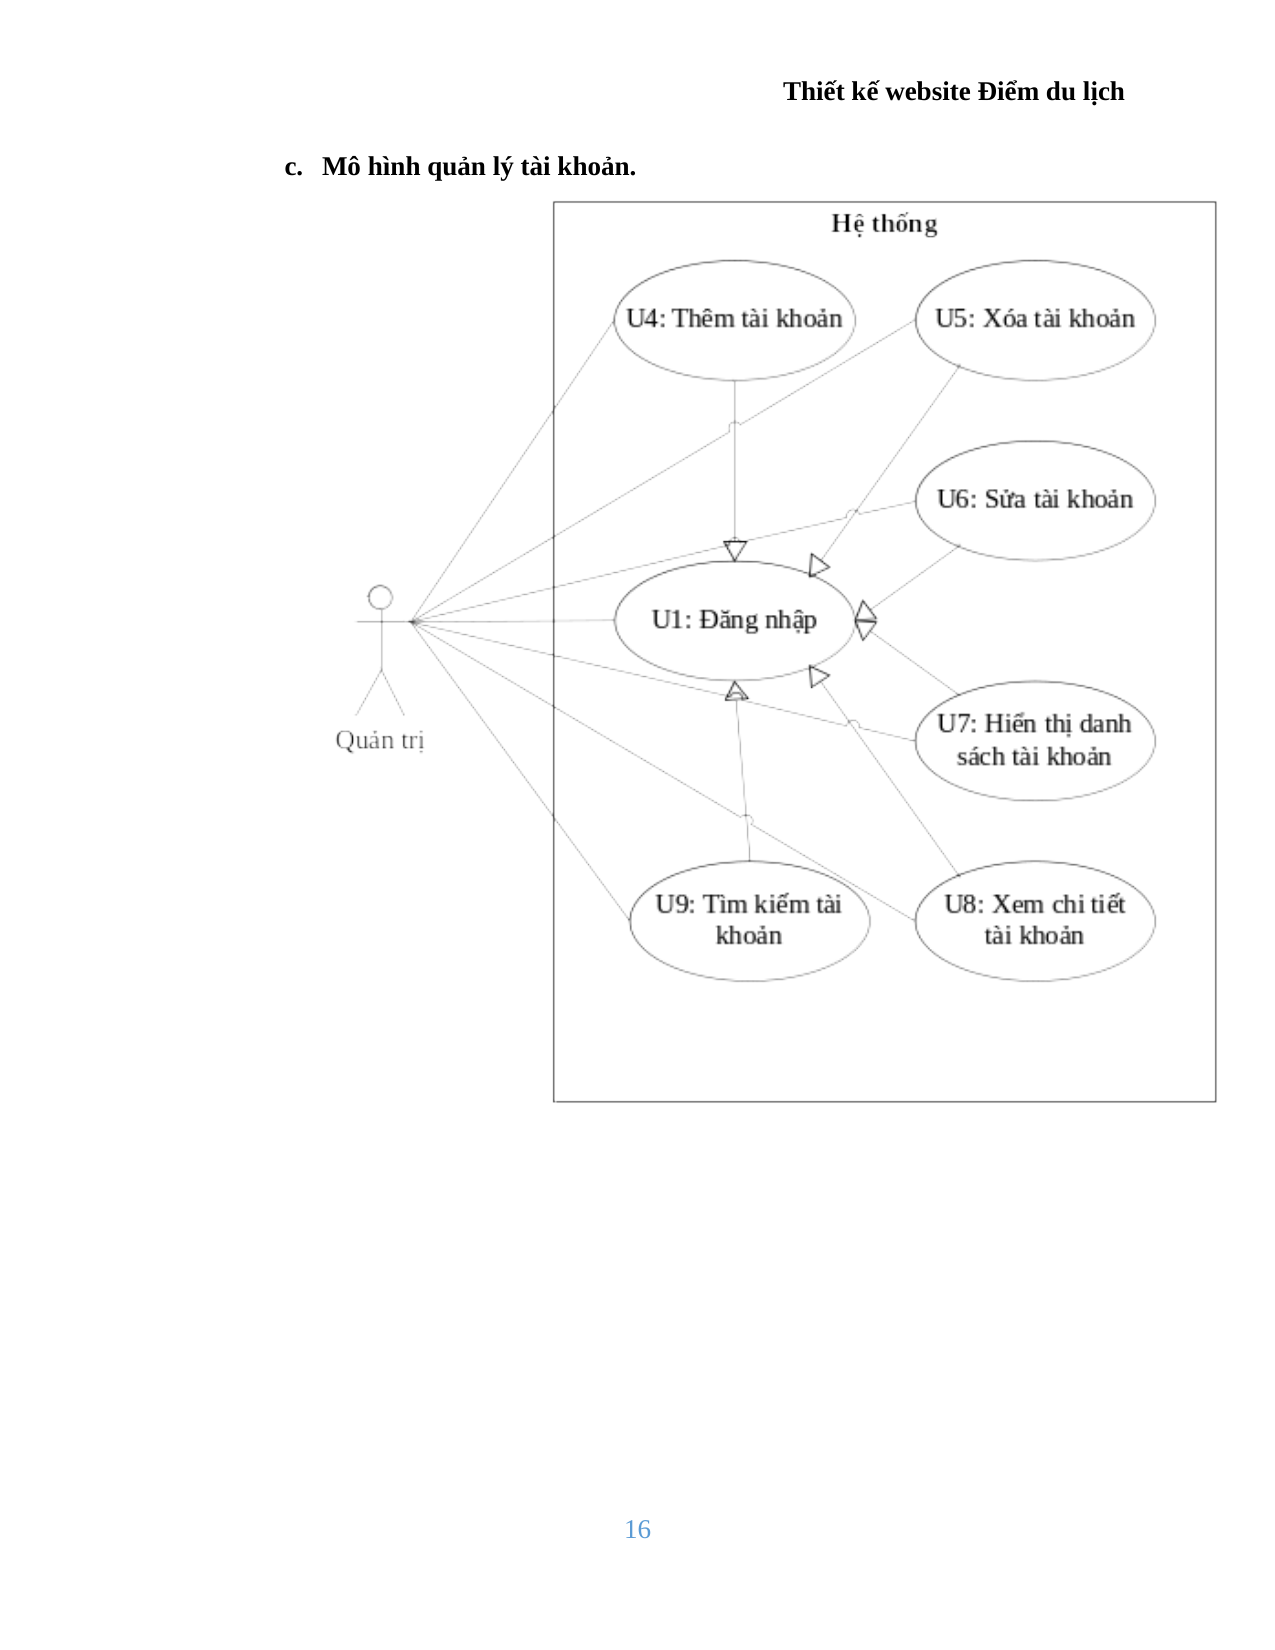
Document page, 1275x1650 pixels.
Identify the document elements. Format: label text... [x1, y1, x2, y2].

list Mô hình quản lý tài khoản. [284, 150, 1125, 181]
